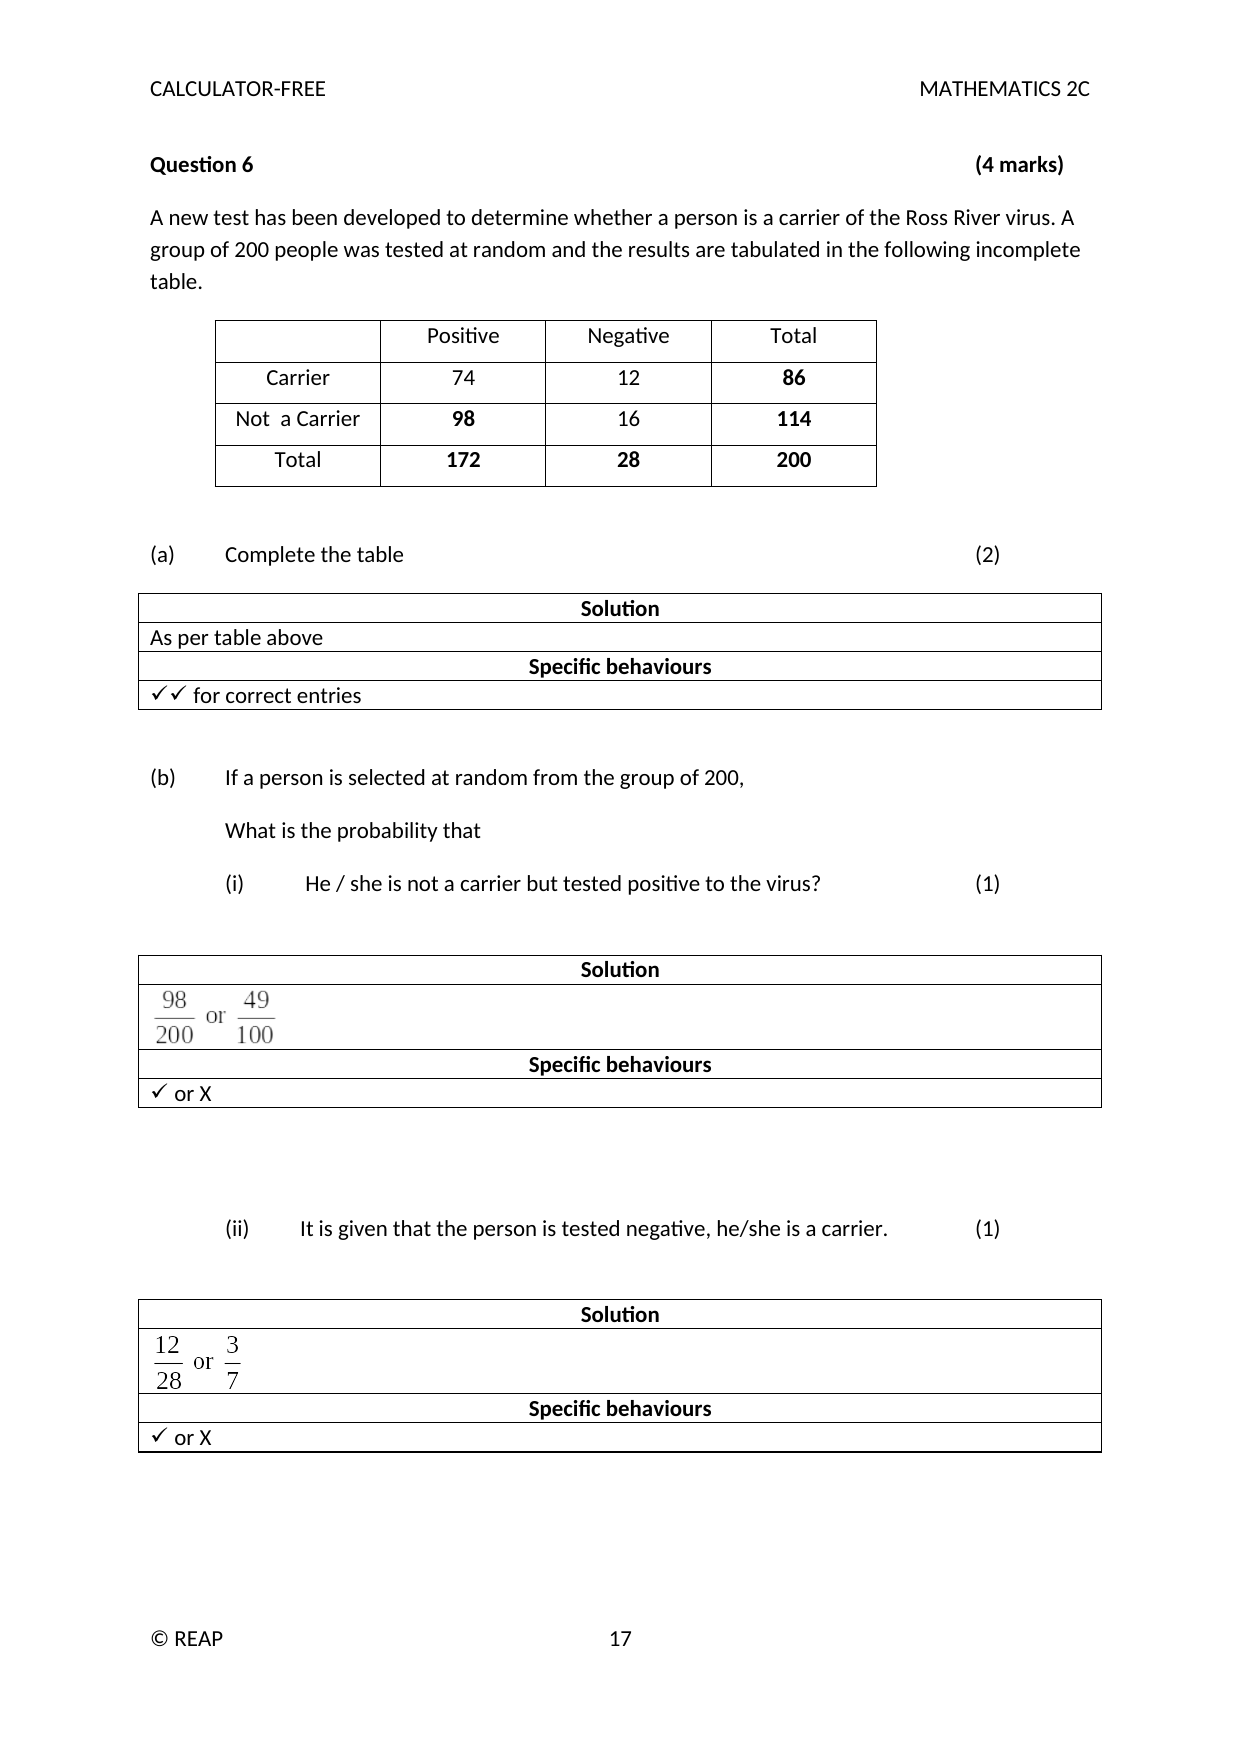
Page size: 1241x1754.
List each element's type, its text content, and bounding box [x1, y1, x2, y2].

table_header [216, 321, 380, 362]
table_cell Specific behaviours [139, 652, 1101, 680]
table_cell 172 [381, 446, 545, 486]
table_cell Carrier [216, 363, 380, 403]
table_header Positive [381, 321, 545, 362]
list It is given that the person is tested negative, he/she is a carrier. (1) [225, 1214, 1090, 1242]
table_cell 12 [546, 363, 711, 403]
table_header Solution [139, 1300, 1101, 1328]
table_cell [139, 985, 1101, 1049]
table_cell 28 [546, 446, 711, 486]
table_cell or X [139, 1079, 1101, 1107]
text Question 6 (4 marks) [150, 150, 1090, 178]
table_header Solution [139, 594, 1101, 622]
table_cell 16 [546, 404, 711, 444]
table_cell Specific behaviours [139, 1050, 1101, 1078]
table_cell for correct entries [139, 681, 1101, 709]
text What is the probability that [150, 816, 1090, 844]
table_cell [139, 1329, 1101, 1393]
table_cell or X [139, 1423, 1101, 1451]
table_header Solution [139, 956, 1101, 983]
table_cell 200 [712, 446, 876, 486]
text (b) If a person is selected at random from the group of 200, [150, 763, 1090, 791]
table_cell Not a Carrier [216, 404, 380, 444]
table_header Total [712, 321, 876, 362]
table_cell 114 [712, 404, 876, 444]
table_cell Specific behaviours [139, 1394, 1101, 1422]
text (a) Complete the table (2) [150, 540, 1090, 568]
table_cell 98 [381, 404, 545, 444]
table_cell As per table above [139, 623, 1101, 651]
list He / she is not a carrier but tested positive to the virus? (1) [225, 869, 1090, 929]
table_cell 86 [712, 363, 876, 403]
table_cell 74 [381, 363, 545, 403]
table_cell Total [216, 446, 380, 486]
table_header Negative [546, 321, 711, 362]
text A new test has been developed to determine whether a person is a carrier of the Ross River virus. A group of 200 people was tested at random and the results are tabulated in the following incomplete table. [150, 203, 1090, 295]
